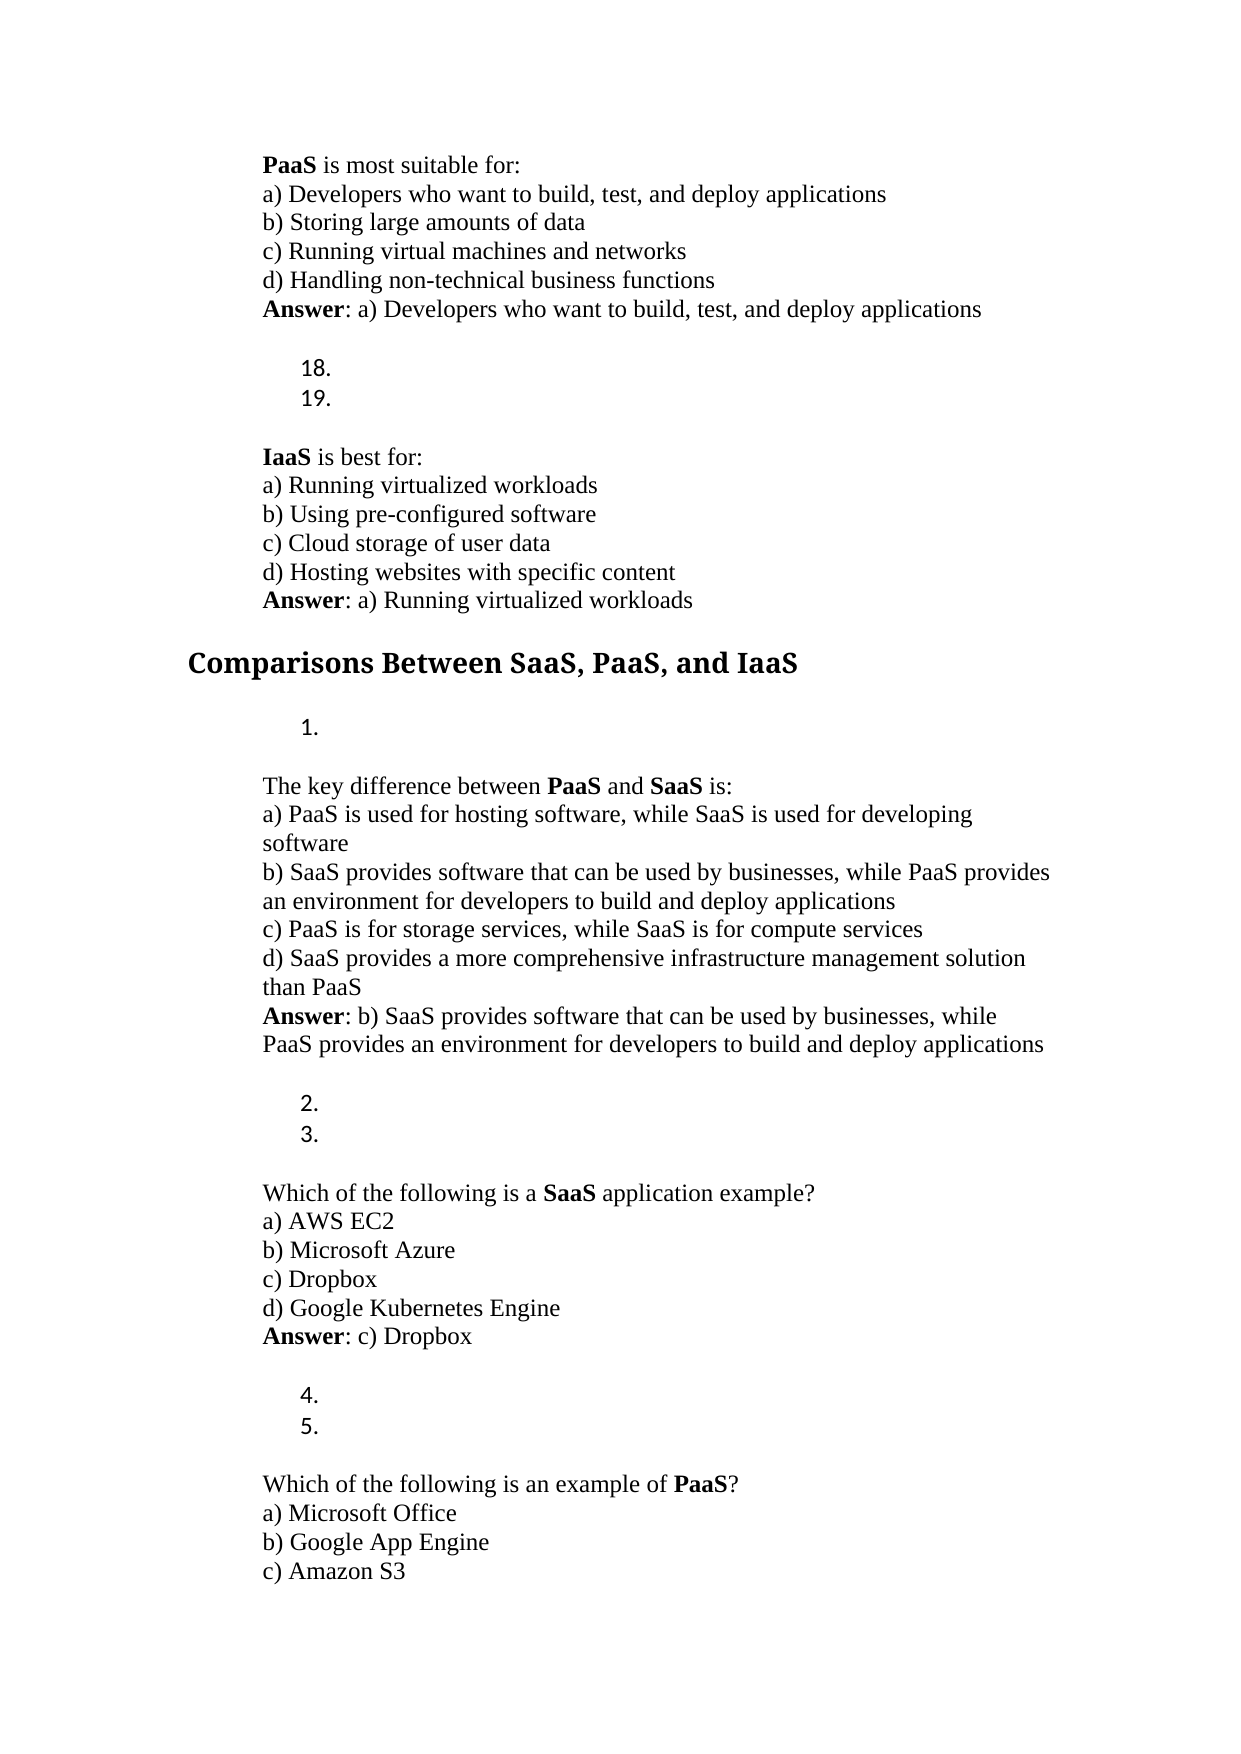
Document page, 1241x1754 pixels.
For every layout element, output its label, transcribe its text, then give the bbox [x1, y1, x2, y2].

text The key difference between PaaS and SaaS is: a) PaaS is used for hosting software, while SaaS is used for developing software b) SaaS provides software that can be used by businesses, while PaaS provides an environment for developers to build and deploy applications c) PaaS is for storage services, while SaaS is for compute services d) SaaS provides a more comprehensive infrastructure management solution than PaaS Answer: b) SaaS provides software that can be used by businesses, while PaaS provides an environment for developers to build and deploy applications [262, 771, 1053, 1058]
text PaaS is most suitable for: a) Developers who want to build, test, and deploy applications b) Storing large amounts of data c) Running virtual machines and networks d) Handling non-technical business functions Answer: a) Developers who want to build, test, and deploy applications [262, 150, 1053, 322]
text IaaS is best for: a) Running virtualized workloads b) Using pre-configured software c) Cloud storage of user data d) Hosting websites with specific content Answer: a) Running virtualized workloads [262, 442, 1053, 614]
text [262, 1469, 1053, 1584]
subtitle Comparisons Between SaaS, PaaS, and IaaS [187, 643, 1053, 682]
text Which of the following is a SaaS application example? a) AWS EC2 b) Microsoft Azure c) Dropbox d) Google Kubernetes Engine Answer: c) Dropbox [262, 1178, 1053, 1350]
